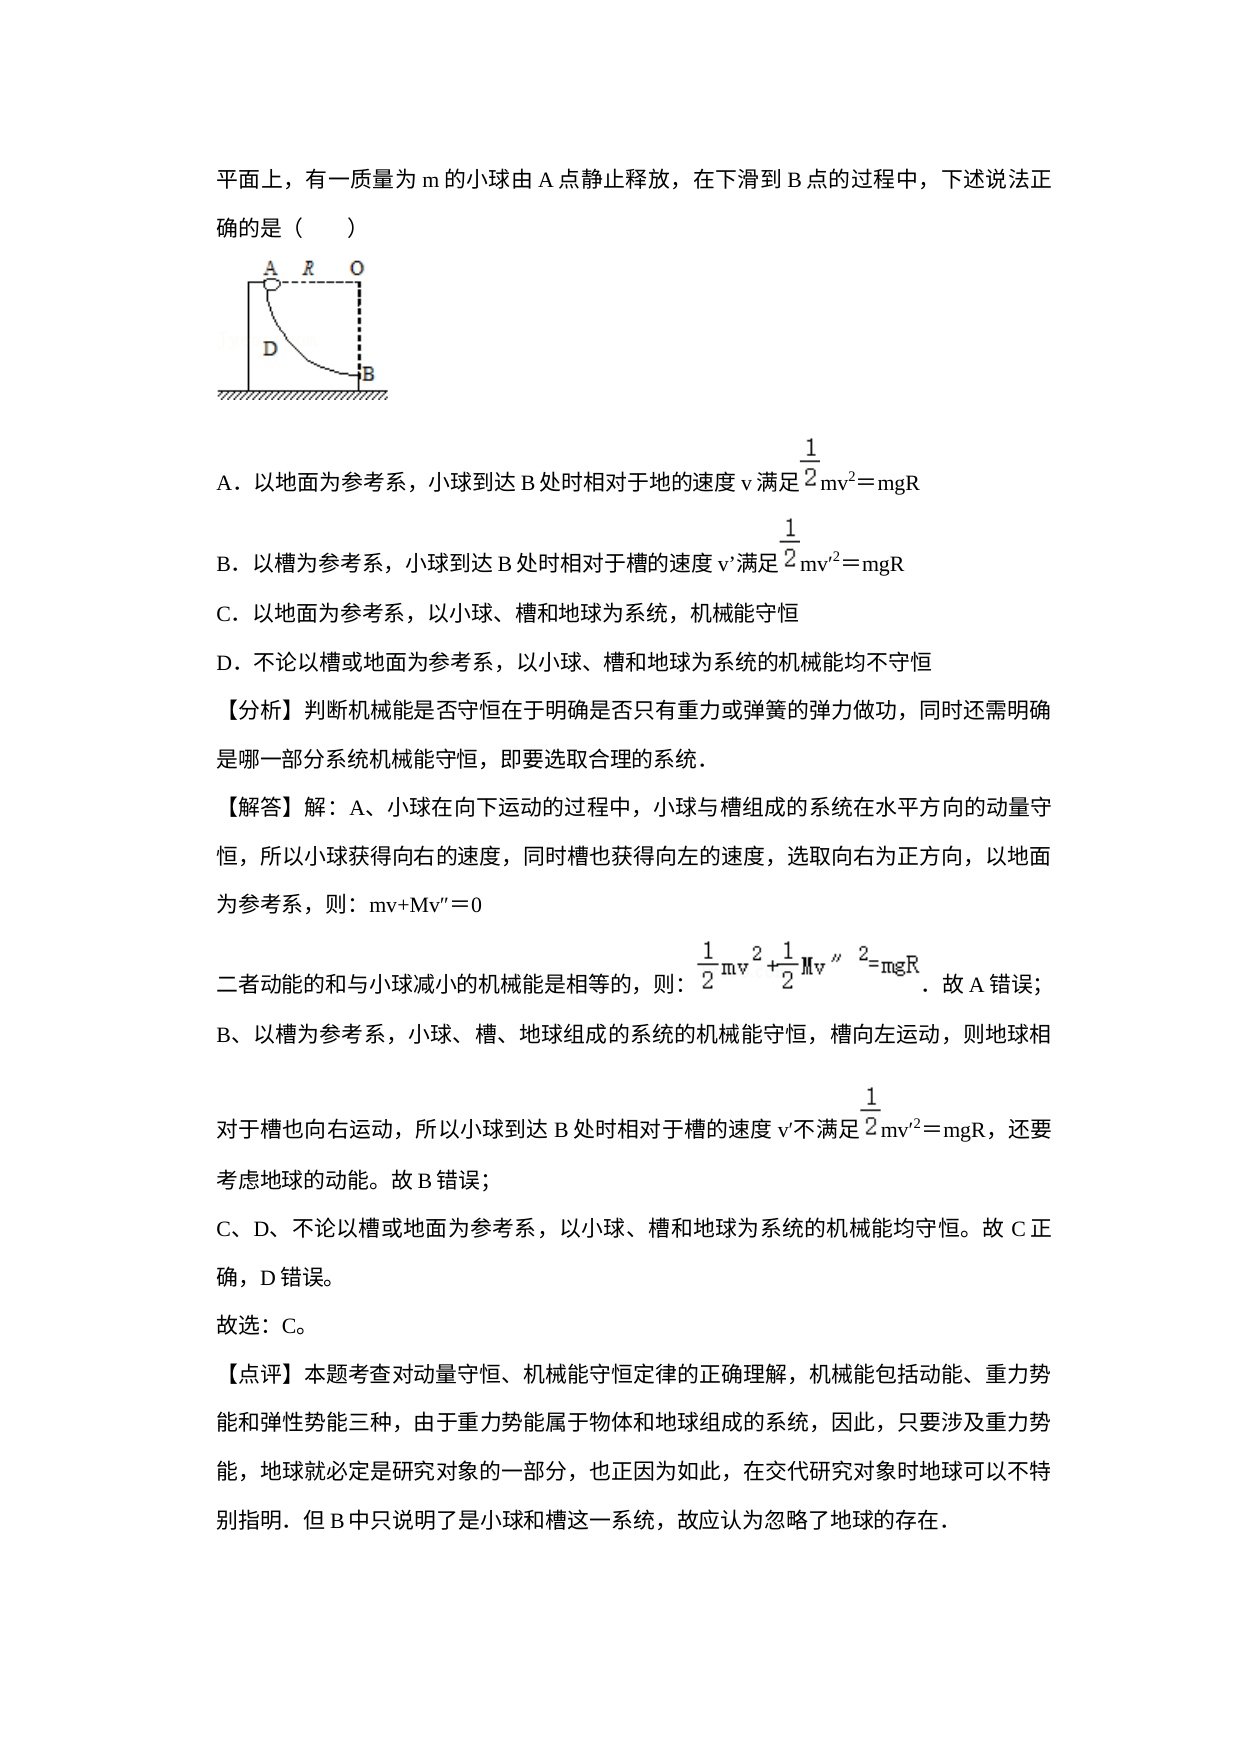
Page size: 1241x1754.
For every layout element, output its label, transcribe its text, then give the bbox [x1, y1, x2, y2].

text B．以槽为参考系，小球到达B处时相对于槽的速度v’满足mv′2＝mgR [187, 515, 1053, 580]
picture [799, 434, 820, 489]
text 【分析】判断机械能是否守恒在于明确是否只有重力或弹簧的弹力做功，同时还需明确是哪一部分系统机械能守恒，即要选取合理的系统． [216, 692, 1053, 774]
text 二者动能的和与小球减小的机械能是相等的，则：．故A错误； [216, 935, 1053, 1000]
text 故选：C。 [216, 1308, 1053, 1340]
text B、以槽为参考系，小球、槽、地球组成的系统的机械能守恒，槽向左运动，则地球相对于槽也向右运动，所以小球到达B处时相对于槽的速度v′不满足mv′2＝mgR，还要考虑地球的动能。故B错误； [216, 1016, 1053, 1195]
picture [779, 515, 800, 570]
text D．不论以槽或地面为参考系，以小球、槽和地球为系统的机械能均不守恒 [187, 644, 1053, 677]
text C、D、不论以槽或地面为参考系，以小球、槽和地球为系统的机械能均守恒。故C正确，D错误。 [216, 1211, 1053, 1292]
text 【解答】解：A、小球在向下运动的过程中，小球与槽组成的系统在水平方向的动量守恒，所以小球获得向右的速度，同时槽也获得向左的速度，选取向右为正方向，以地面为参考系，则：mv+Mv″＝0 [216, 789, 1053, 919]
text 【点评】本题考查对动量守恒、机械能守恒定律的正确理解，机械能包括动能、重力势能和弹性势能三种，由于重力势能属于物体和地球组成的系统，因此，只要涉及重力势能，地球就必定是研究对象的一部分，也正因为如此，在交代研究对象时地球可以不特别指明．但B中只说明了是小球和槽这一系统，故应认为忽略了地球的存在． [216, 1356, 1053, 1535]
picture [860, 1083, 881, 1138]
text C．以地面为参考系，以小球、槽和地球为系统，机械能守恒 [187, 596, 1053, 628]
picture [697, 937, 921, 992]
text A．以地面为参考系，小球到达B处时相对于地的速度v满足mv2＝mgR [187, 434, 1053, 499]
picture [216, 259, 388, 400]
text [187, 162, 1053, 243]
